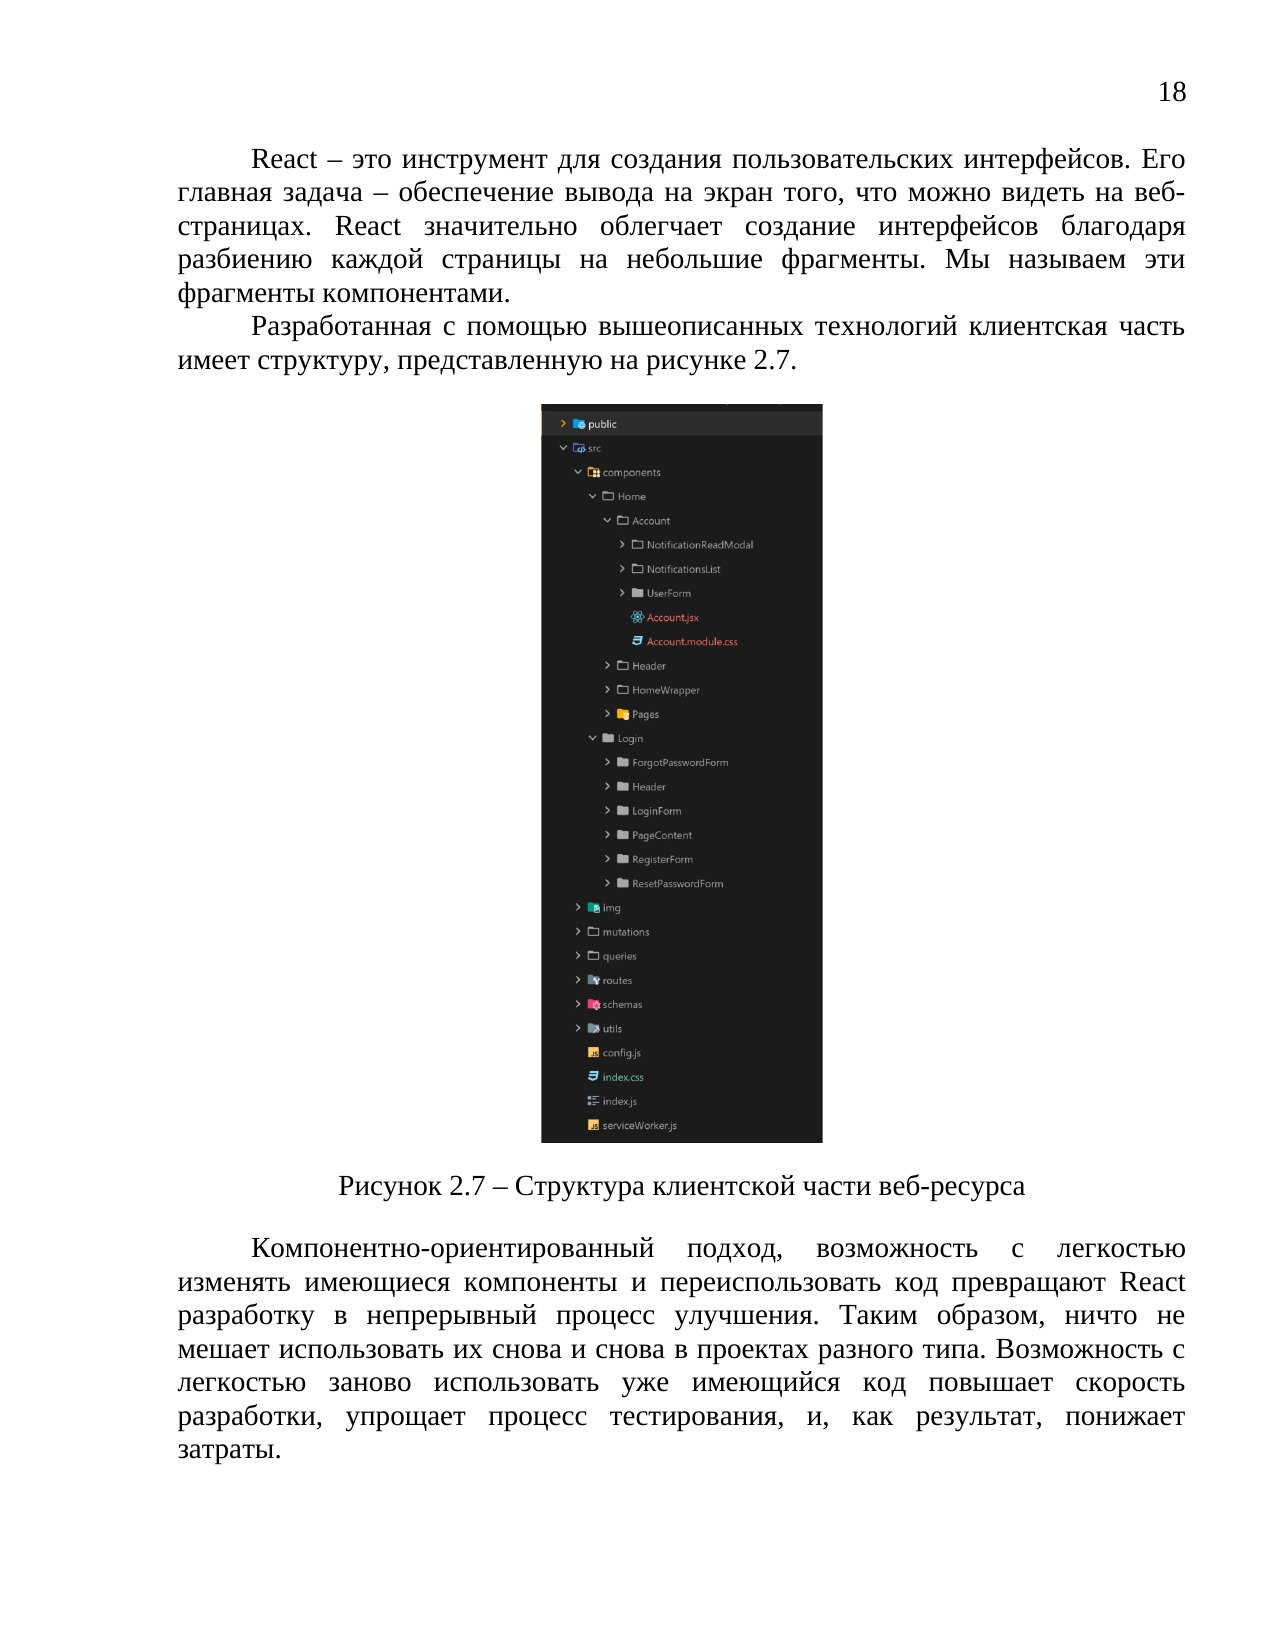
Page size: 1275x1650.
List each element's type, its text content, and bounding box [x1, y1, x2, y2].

text React – это инструмент для создания пользовательских интерфейсов. Его главная задача – обеспечение вывода на экран того, что можно видеть на веб-страницах. React значительно облегчает создание интерфейсов благодаря разбиению каждой страницы на небольшие фрагменты. Мы называем эти фрагменты компонентами. [177, 141, 1186, 308]
text Разработанная с помощью вышеописанных технологий клиентская часть имеет структуру, представленную на рисунке 2.7. [177, 308, 1186, 376]
picture [541, 404, 823, 1143]
text Рисунок 2.7 – Структура клиентской части веб-ресурса [177, 1168, 1186, 1201]
text Компонентно-ориентированный подход, возможность с легкостью изменять имеющиеся компоненты и переиспользовать код превращают React разработку в непрерывный процесс улучшения. Таким образом, ничто не мешает использовать их снова и снова в проектах разного типа. Возможность с легкостью заново использовать уже имеющийся код повышает скорость разработки, упрощает процесс тестирования, и, как результат, понижает затраты. [177, 1230, 1186, 1465]
